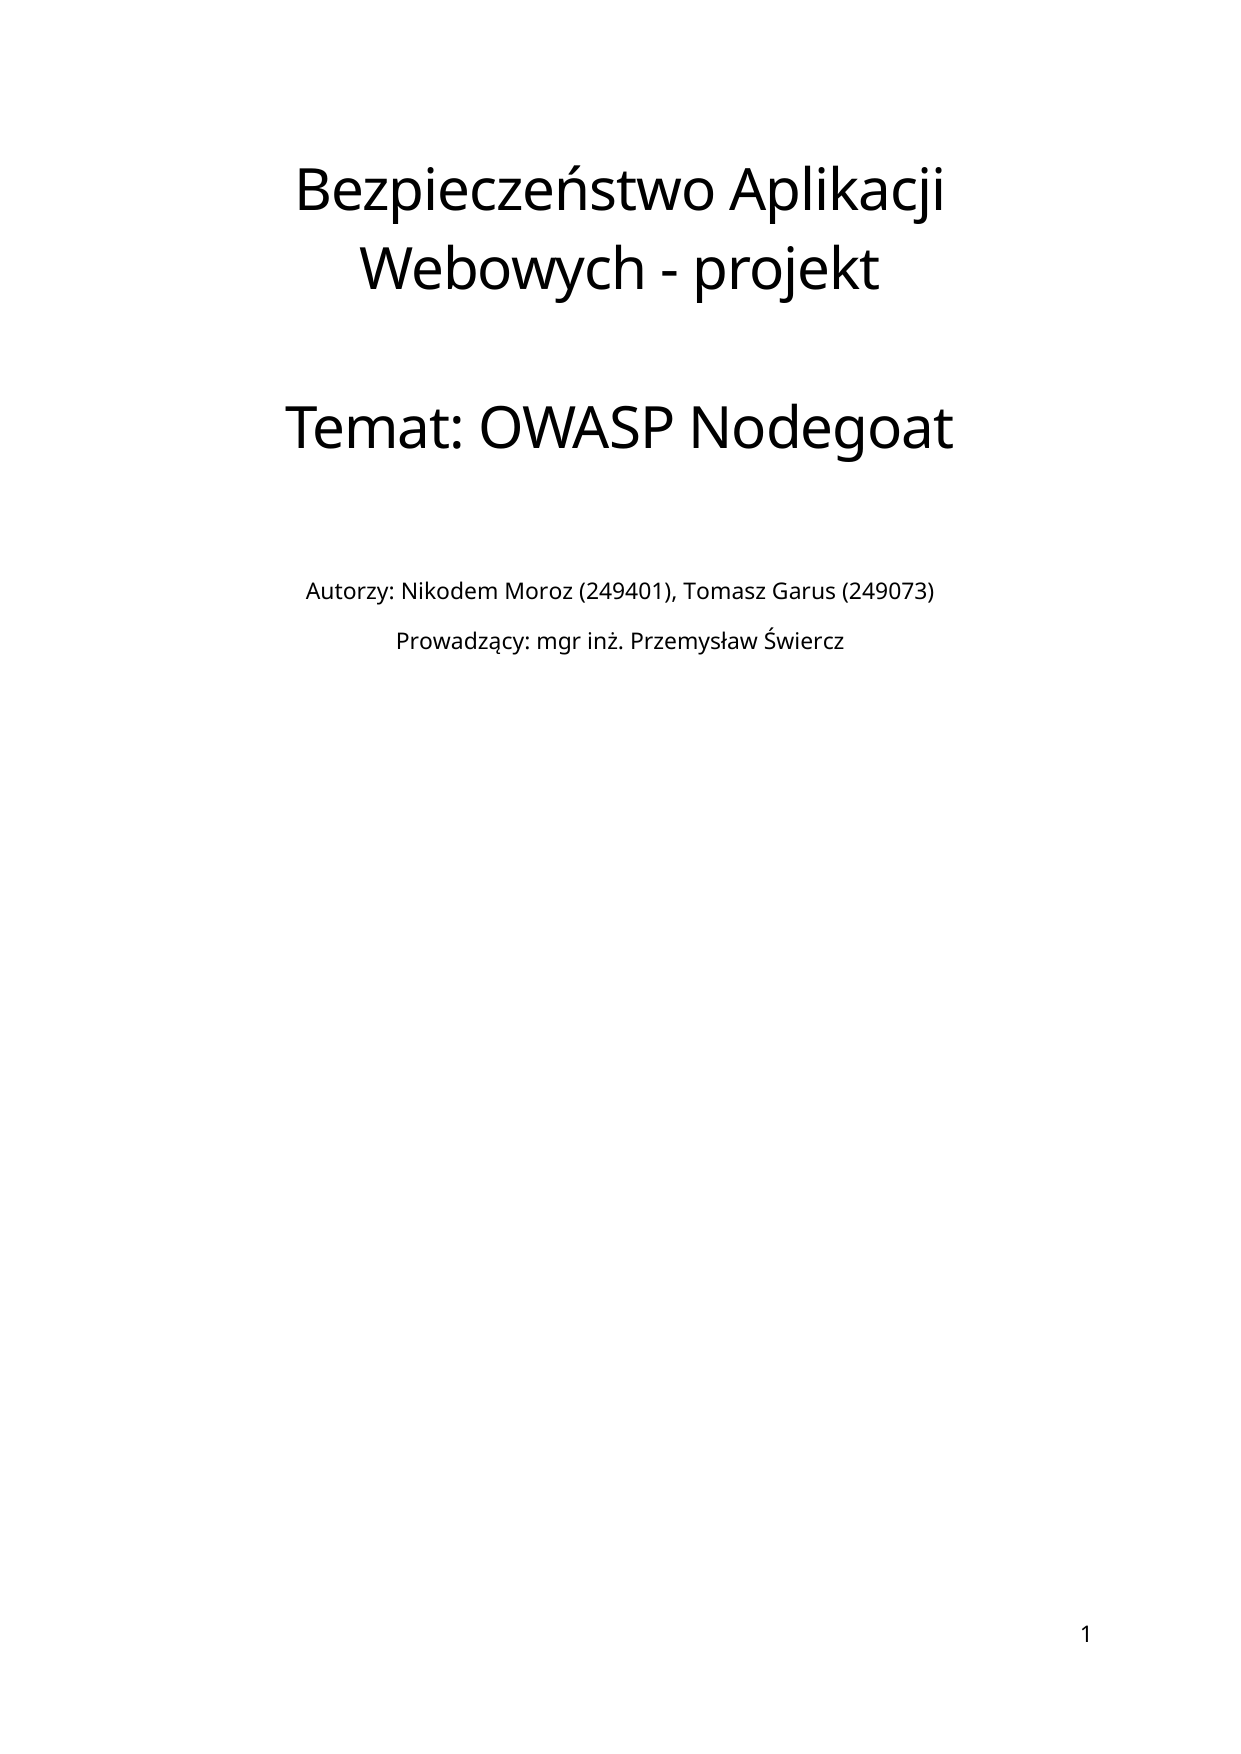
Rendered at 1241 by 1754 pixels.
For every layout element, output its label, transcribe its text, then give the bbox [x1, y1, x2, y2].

title Bezpieczeństwo Aplikacji Webowych - projekt [148, 148, 1093, 307]
title Temat: OWASP Nodegoat [148, 386, 1093, 466]
text Prowadzący: mgr inż. Przemysław Świercz [148, 625, 1093, 656]
text Autorzy: Nikodem Moroz (249401), Tomasz Garus (249073) [148, 575, 1093, 606]
